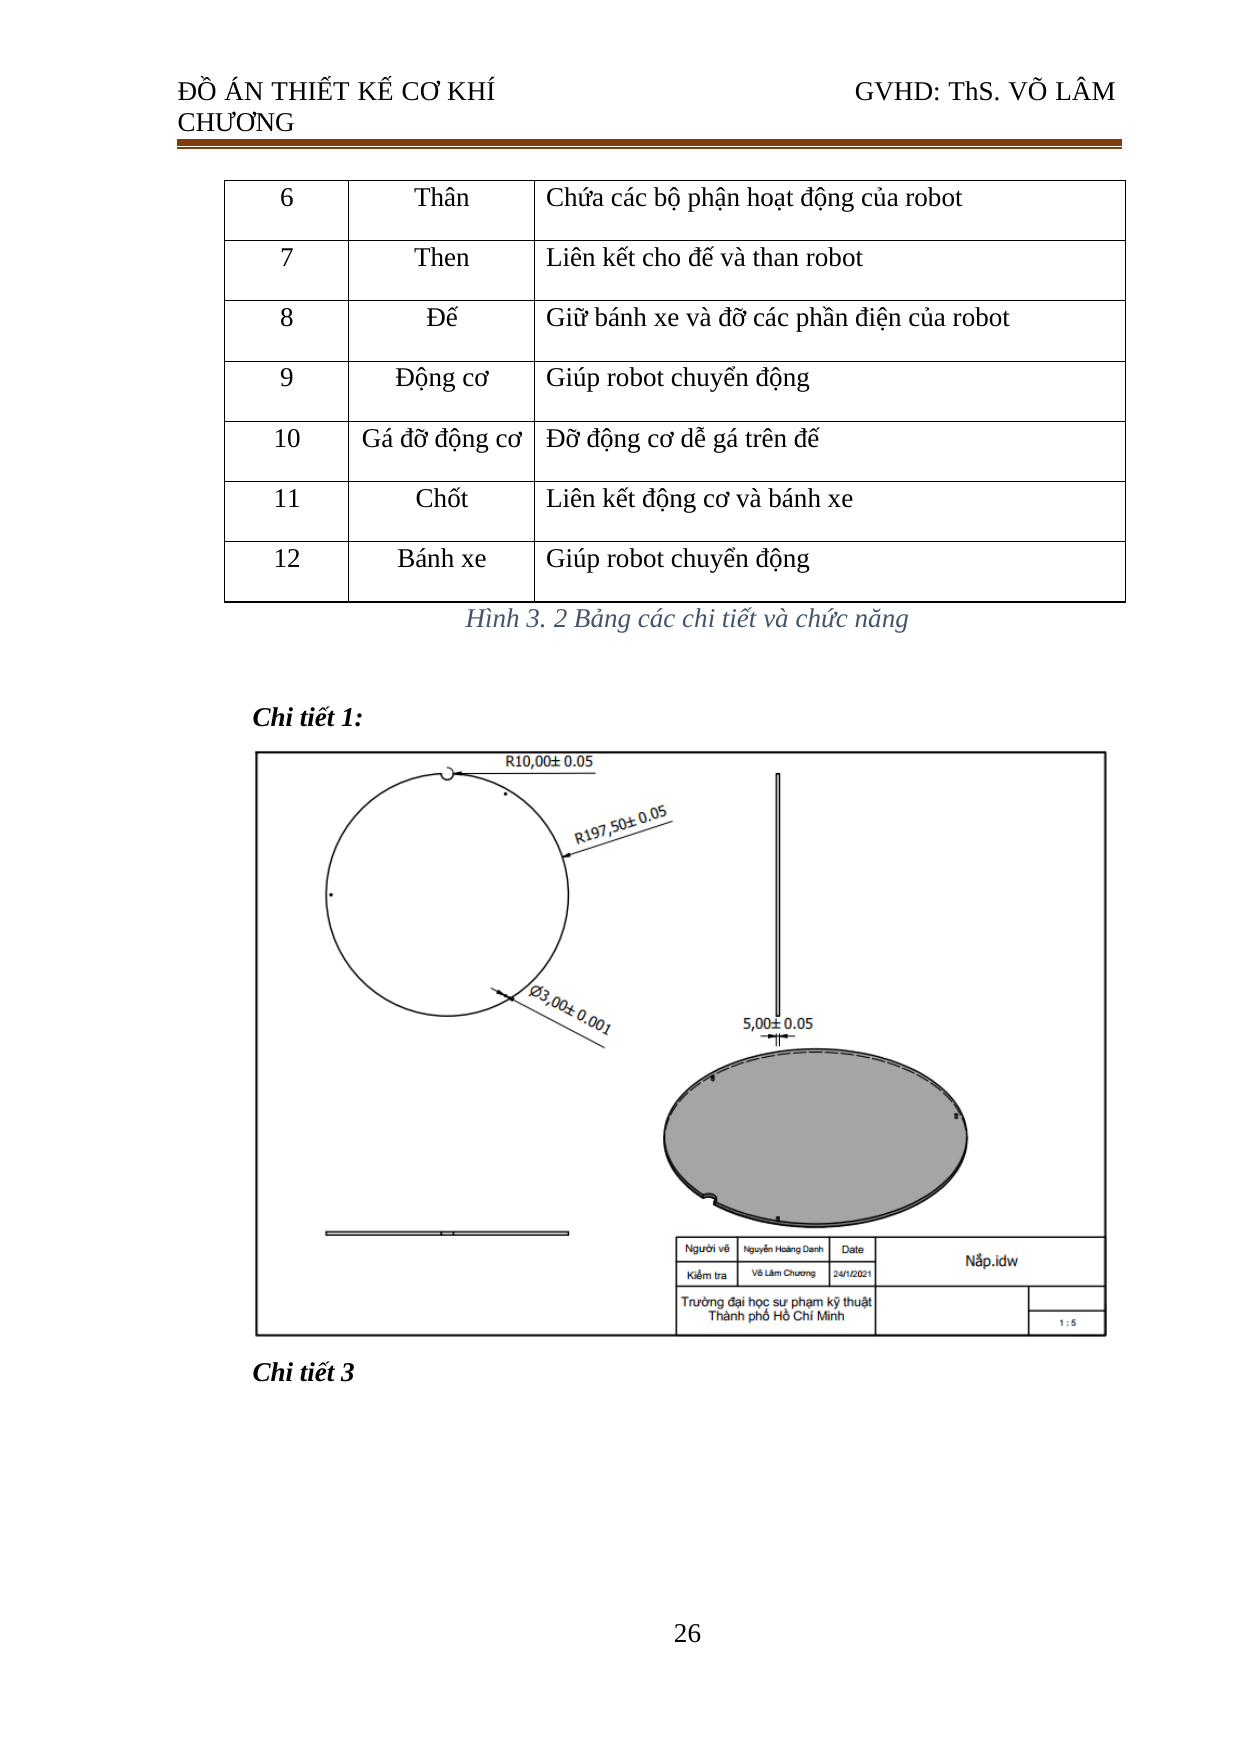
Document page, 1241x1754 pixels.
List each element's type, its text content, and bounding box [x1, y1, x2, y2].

table_cell Thân [349, 181, 534, 240]
table_cell Chốt [349, 482, 534, 541]
table_cell Then [349, 241, 534, 300]
table_cell 12 [225, 542, 348, 601]
table_cell 6 [225, 181, 348, 240]
table_cell Giúp robot chuyển động [535, 542, 1125, 601]
table_cell Bánh xe [349, 542, 534, 601]
table_cell Giúp robot chuyển động [535, 362, 1125, 421]
text Chi tiết 1: [177, 701, 1122, 732]
table_cell 10 [225, 422, 348, 481]
text Chi tiết 3 [177, 1356, 1122, 1387]
table_cell Chứa các bộ phận hoạt động của robot [535, 181, 1125, 240]
table_cell Đế [349, 301, 534, 361]
text Hình 3. 2 Bảng các chi tiết và chức năng [177, 602, 1122, 633]
table_cell 7 [225, 241, 348, 300]
table_cell Đỡ động cơ dễ gá trên đế [535, 422, 1125, 481]
table_cell Liên kết động cơ và bánh xe [535, 482, 1125, 541]
table_cell Liên kết cho đế và than robot [535, 241, 1125, 300]
table_cell Giữ bánh xe và đỡ các phần điện của robot [535, 301, 1125, 361]
table_cell 11 [225, 482, 348, 541]
table_cell 9 [225, 362, 348, 421]
table_cell Động cơ [349, 362, 534, 421]
table_cell 8 [225, 301, 348, 361]
picture [252, 747, 1109, 1341]
table_cell Gá đỡ động cơ [349, 422, 534, 481]
